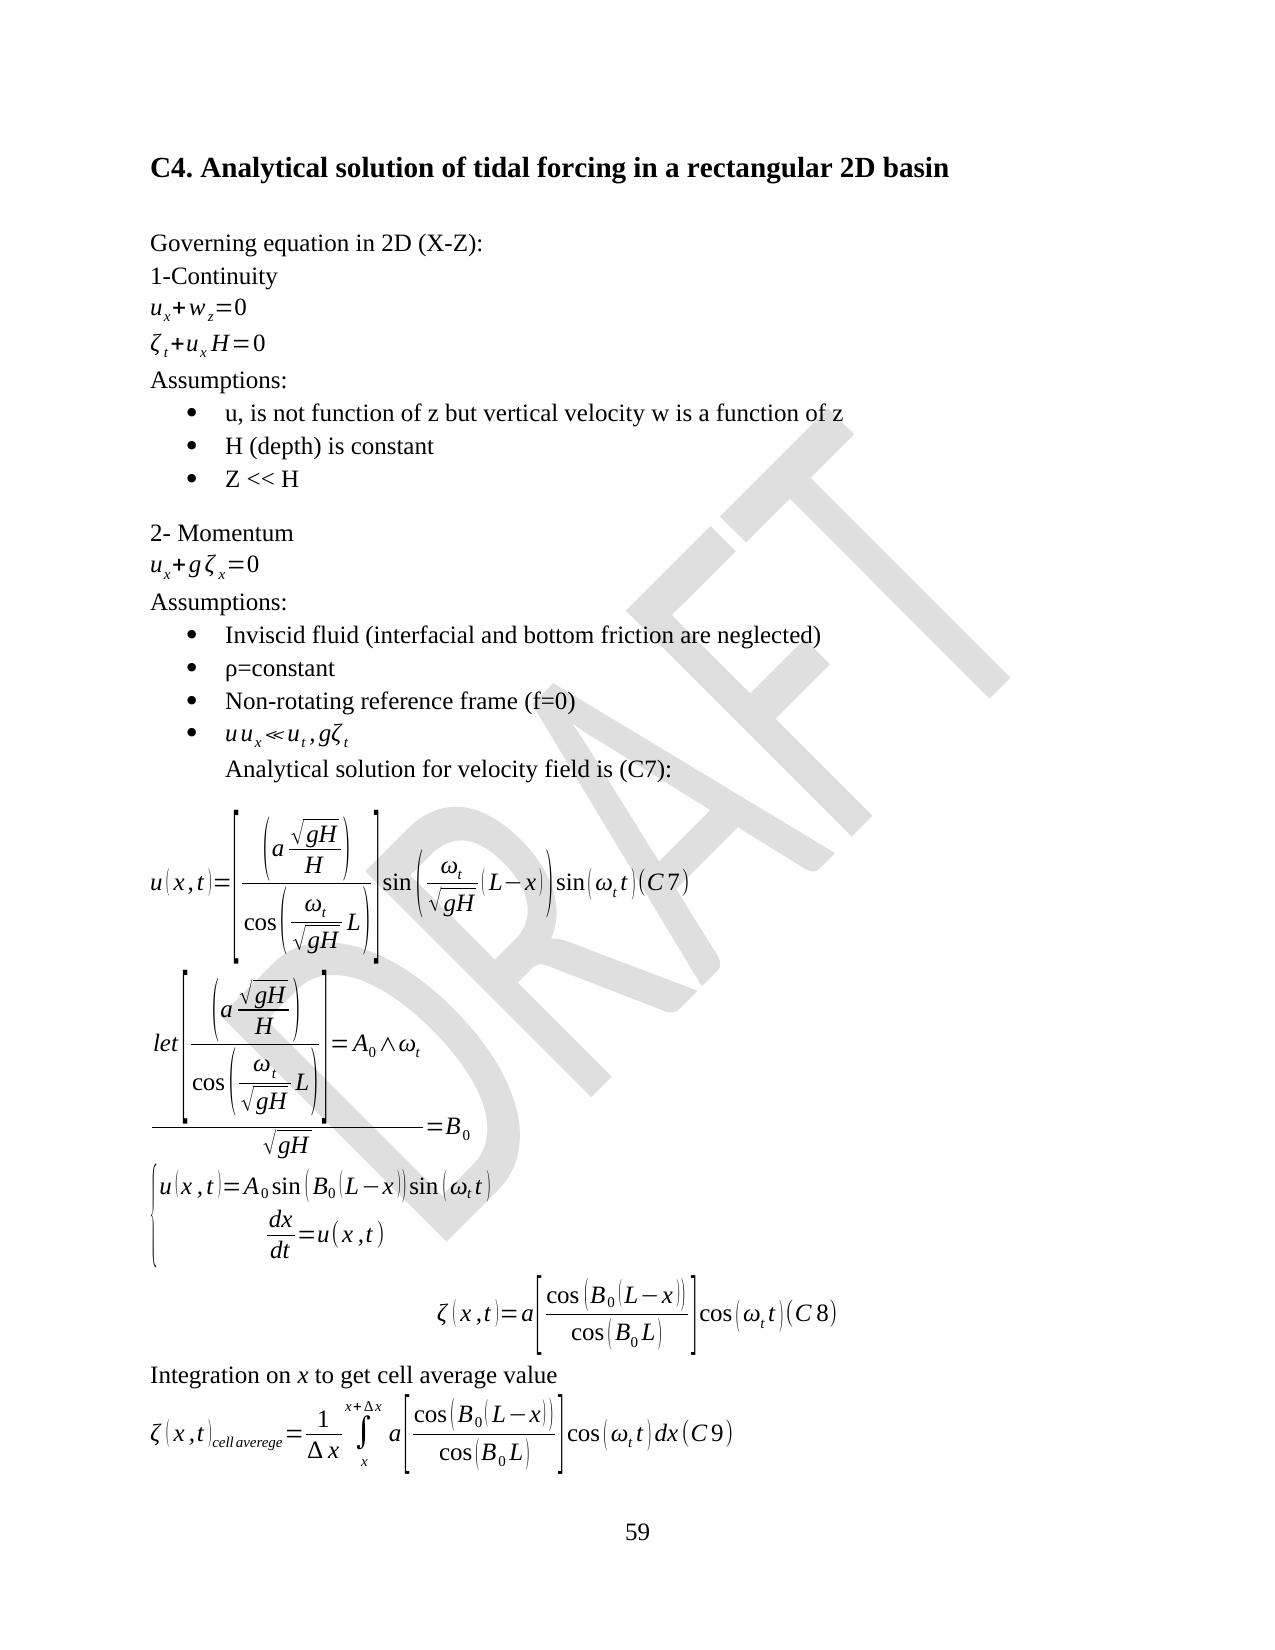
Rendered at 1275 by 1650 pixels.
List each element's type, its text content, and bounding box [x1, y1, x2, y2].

text Assumptions: [150, 587, 1125, 615]
list Analytical solution for velocity field is (C7): [225, 754, 1125, 783]
list Ζ << H [187, 464, 1125, 493]
subtitle C4. Analytical solution of tidal forcing in a rectangular 2D basin [150, 150, 1125, 183]
list u, is not function of z but vertical velocity w is a function of z [187, 398, 1125, 427]
list Non-rotating reference frame (f=0) [187, 686, 1125, 714]
list H (depth) is constant [187, 431, 1125, 460]
text Governing equation in 2D (X-Z): [150, 228, 1125, 257]
text 1-Continuity [150, 261, 1125, 289]
list Inviscid fluid (interfacial and bottom friction are neglected) [187, 620, 1125, 648]
list ρ=constant [187, 653, 1125, 681]
text Integration on x to get cell average value [150, 1360, 1125, 1389]
text 2- Momentum [150, 518, 1125, 547]
text Assumptions: [150, 365, 1125, 394]
